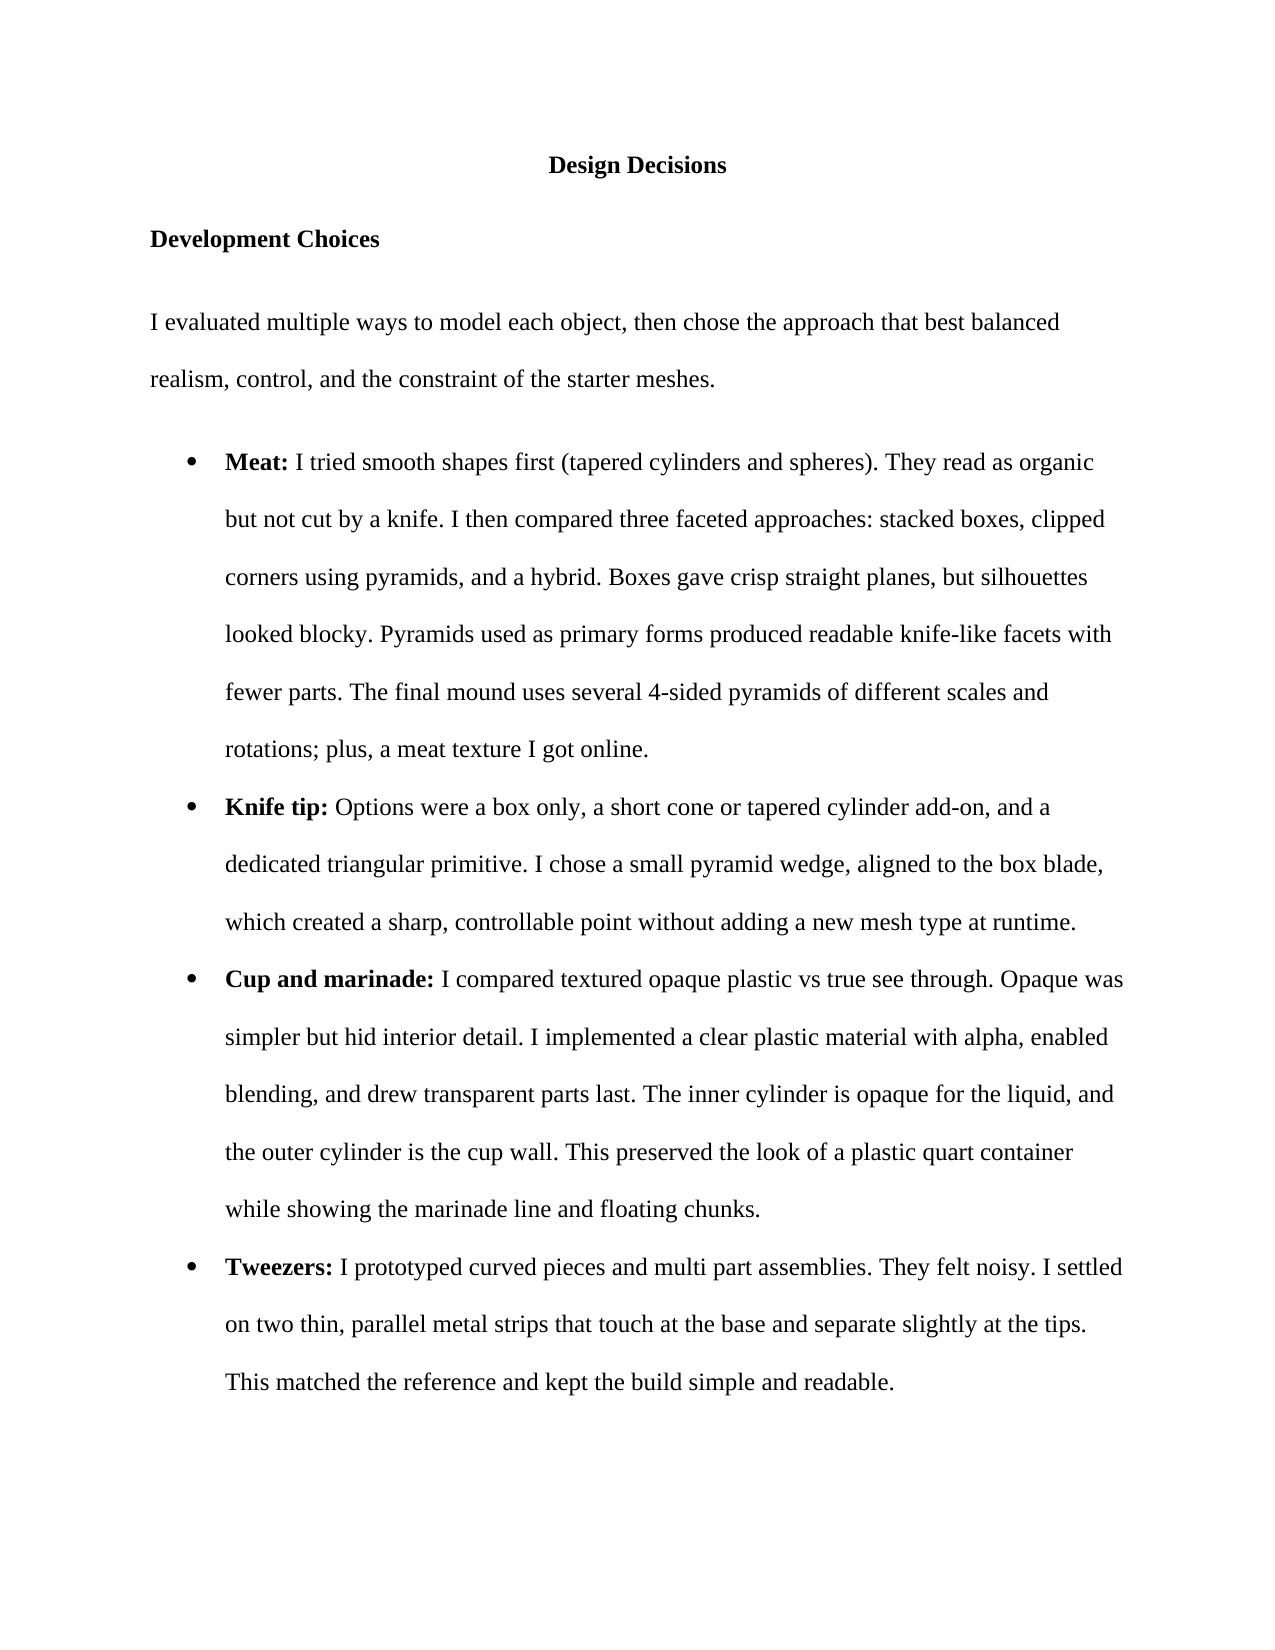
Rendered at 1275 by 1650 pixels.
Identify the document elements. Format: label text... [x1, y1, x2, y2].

text I evaluated multiple ways to model each object, then chose the approach that best balanced realism, control, and the constraint of the starter meshes. [150, 307, 1125, 393]
text Development Choices [150, 224, 1125, 253]
list Tweezers: I prototyped curved pieces and multi part assemblies. They felt noisy. I settled on two thin, parallel metal strips that touch at the base and separate slightly at the tips. This matched the reference and kept the build simple and readable. [187, 1252, 1125, 1395]
text Design Decisions [150, 150, 1125, 179]
list Meat: I tried smooth shapes first (tapered cylinders and spheres). They read as organic but not cut by a knife. I then compared three faceted approaches: stacked boxes, clipped corners using pyramids, and a hybrid. Boxes gave crisp straight planes, but silhouettes looked blocky. Pyramids used as primary forms produced readable knife-like facets with fewer parts. The final mound uses several 4-sided pyramids of different scales and rotations; plus, a meat texture I got online. [187, 447, 1125, 763]
list Knife tip: Options were a box only, a short cone or tapered cylinder add-on, and a dedicated triangular primitive. I chose a small pyramid wedge, aligned to the box blade, which created a sharp, controllable point without adding a new mesh type at runtime. [187, 792, 1125, 935]
list Cup and marinade: I compared textured opaque plastic vs true see through. Opaque was simpler but hid interior detail. I implemented a clear plastic material with alpha, enabled blending, and drew transparent parts last. The inner cylinder is opaque for the liquid, and the outer cylinder is the cup wall. This preserved the look of a plastic quart container while showing the marinade line and floating chunks. [187, 964, 1125, 1223]
